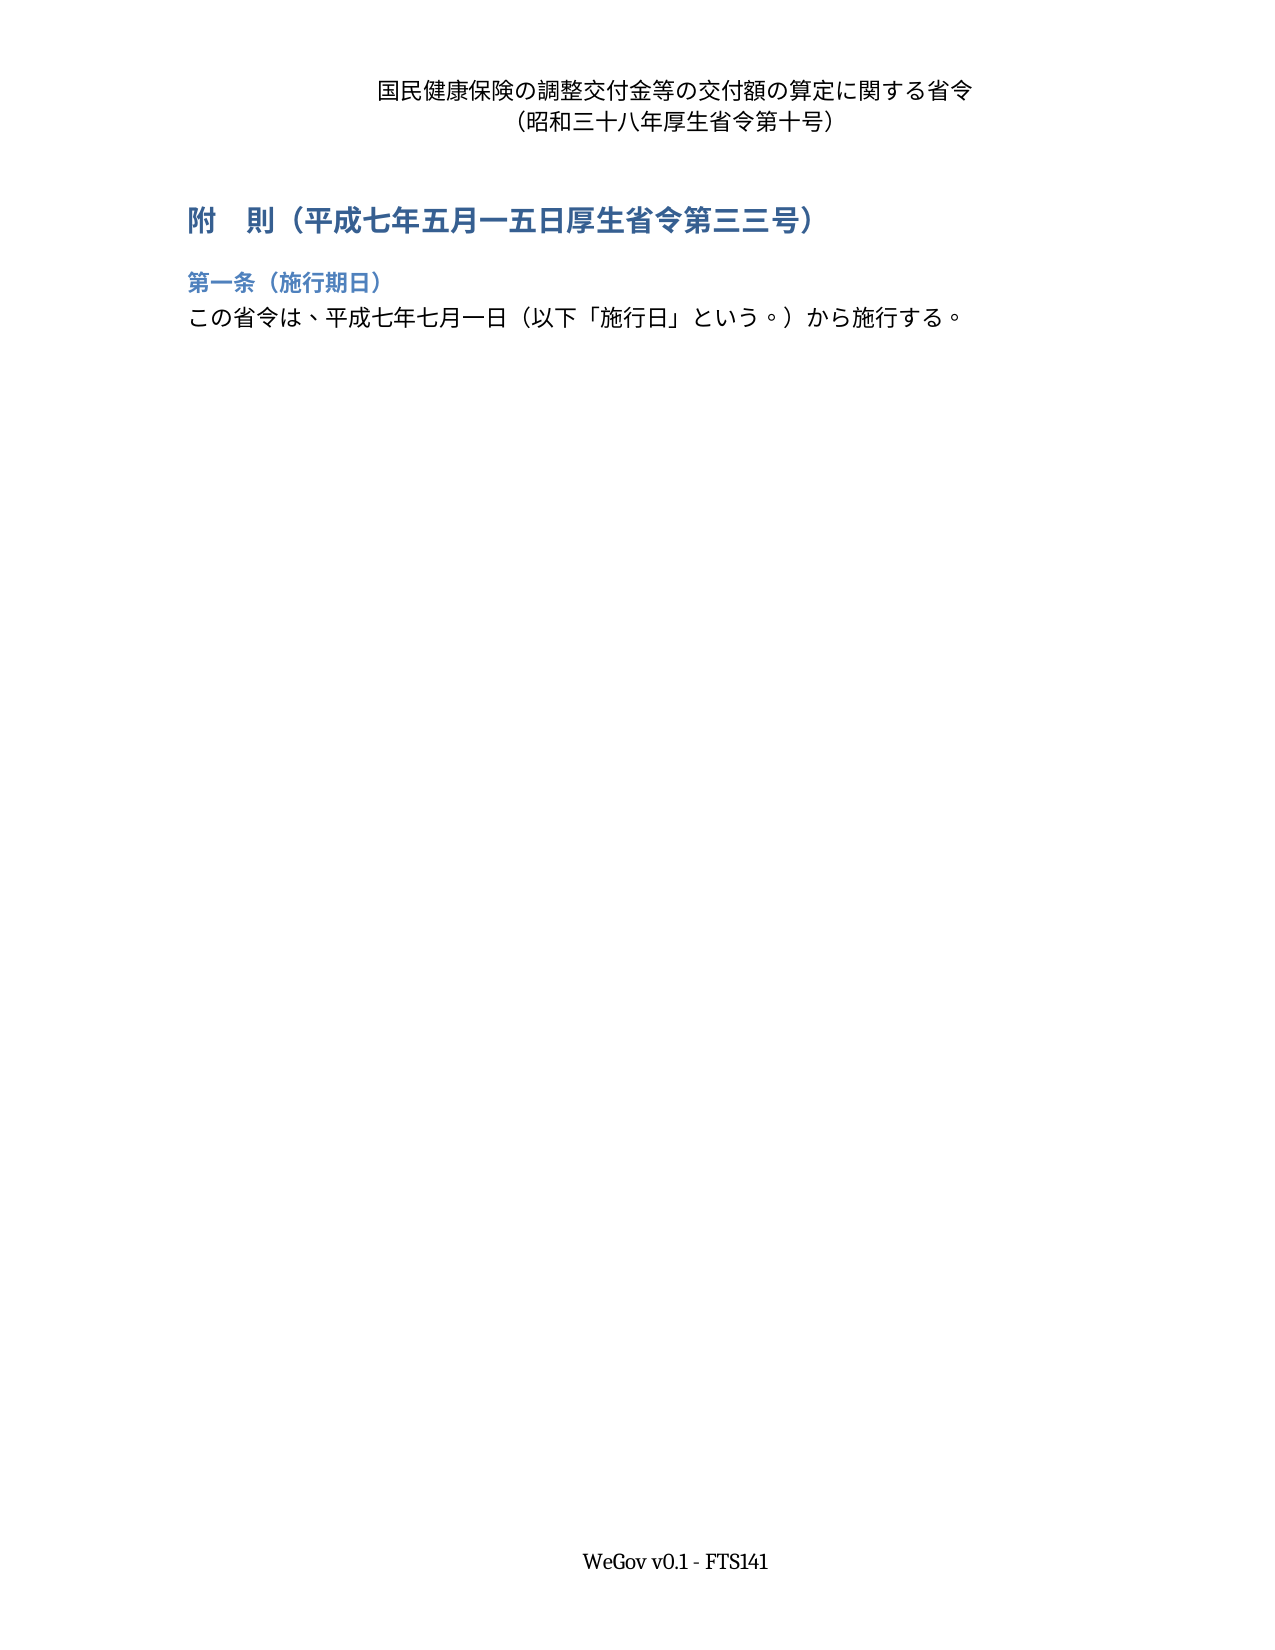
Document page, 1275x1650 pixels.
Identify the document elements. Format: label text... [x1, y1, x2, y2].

subtitle 附 則（平成七年五月一五日厚生省令第三三号） [187, 200, 1087, 240]
text この省令は、平成七年七月一日（以下「施行日」という。）から施行する。 [187, 302, 1087, 334]
subtitle 第一条（施行期日） [187, 266, 1087, 298]
